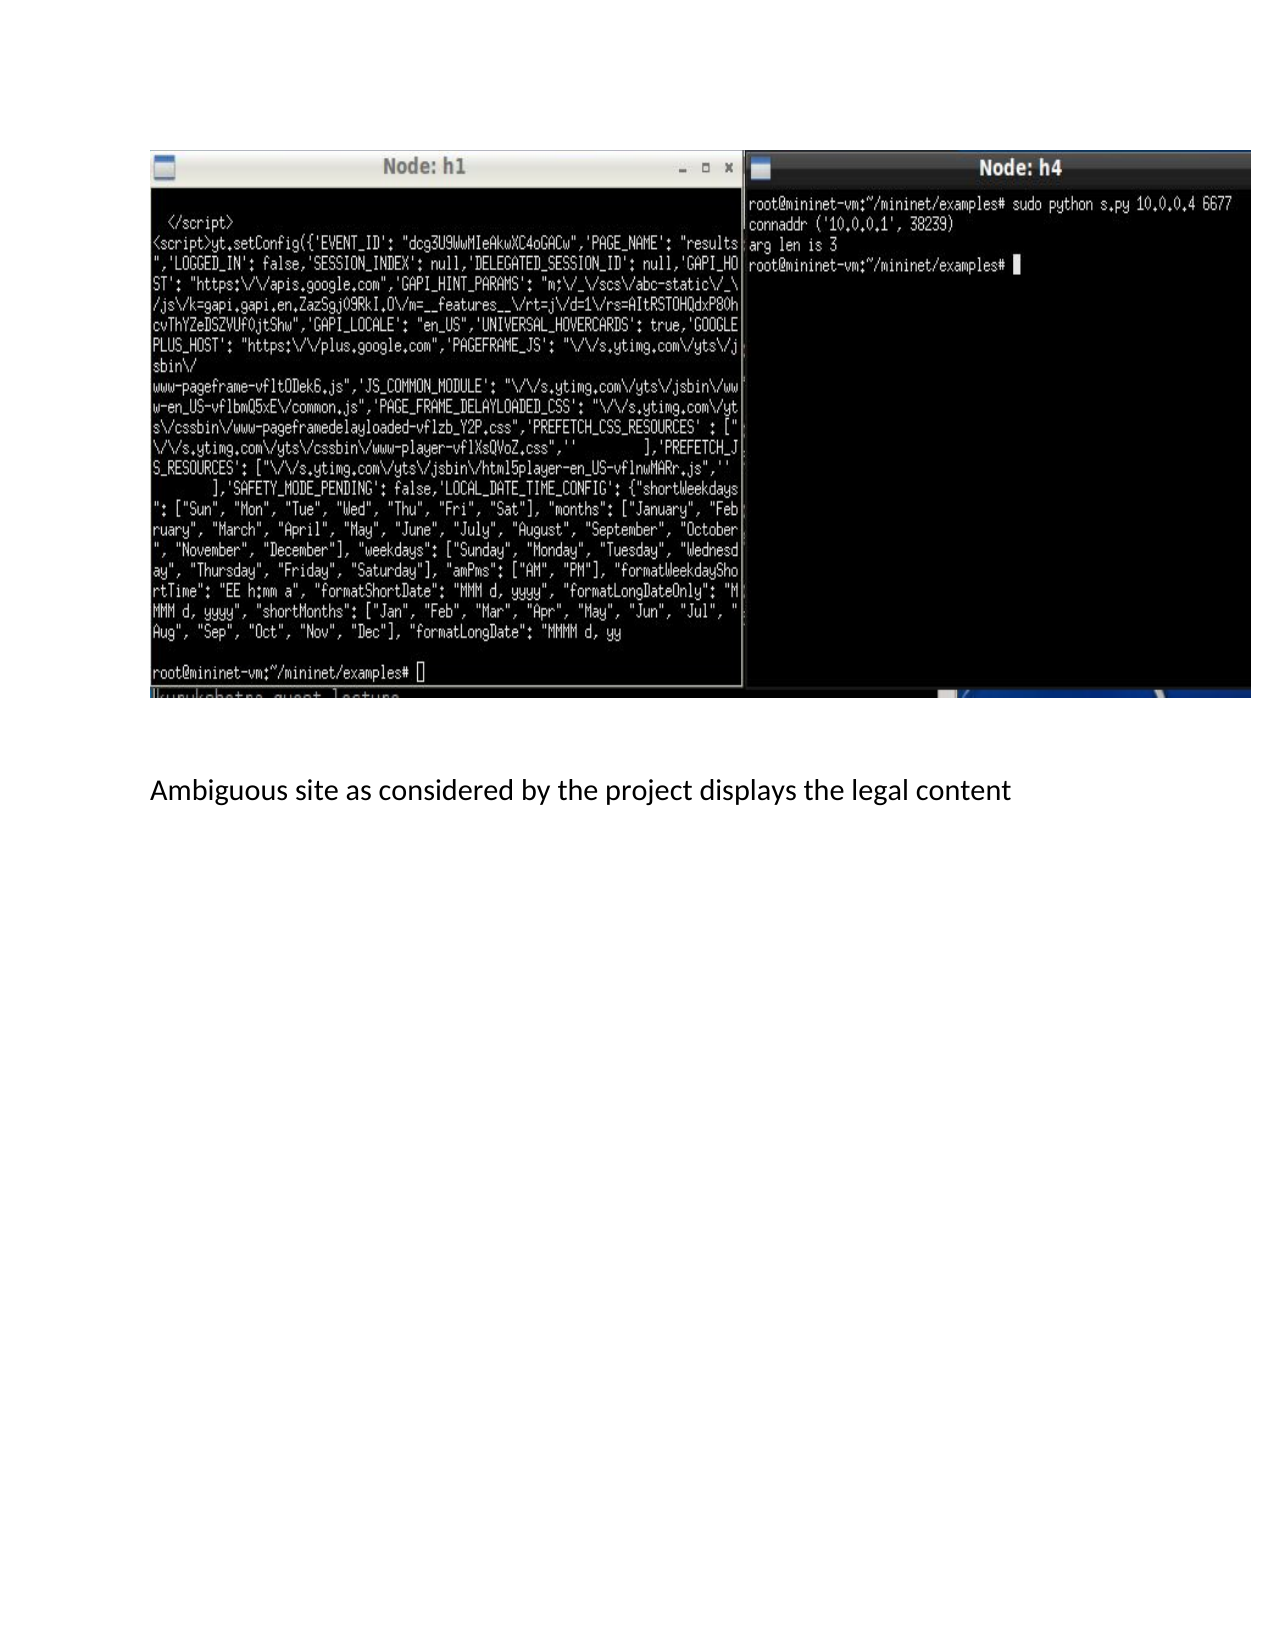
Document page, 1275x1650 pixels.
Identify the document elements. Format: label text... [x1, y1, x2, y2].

text Ambiguous site as considered by the project displays the legal content [150, 771, 1125, 808]
picture [150, 150, 1251, 698]
